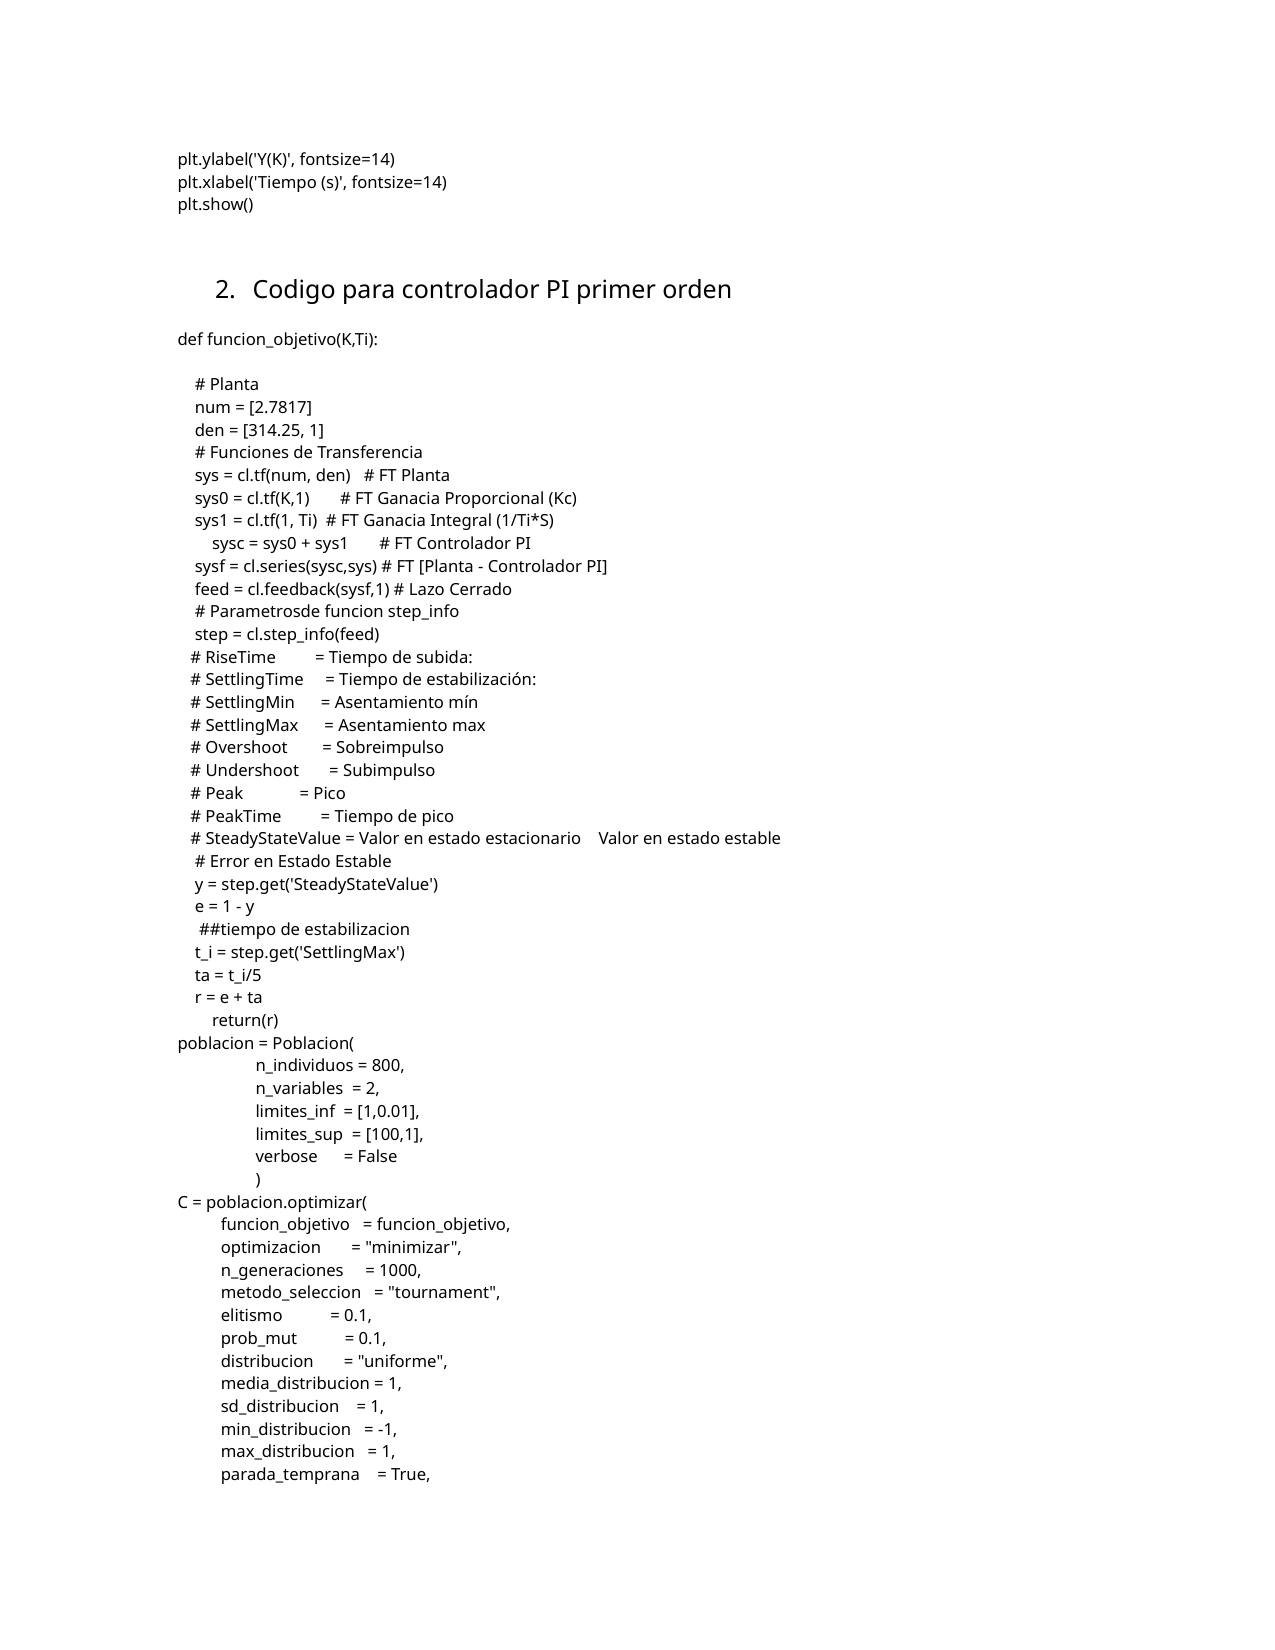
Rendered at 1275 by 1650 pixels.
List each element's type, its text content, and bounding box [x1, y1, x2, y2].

text limites_inf = [1,0.01], [177, 1099, 1098, 1122]
text # Undershoot = Subimpulso [177, 759, 1098, 782]
text return(r) [177, 1009, 1098, 1031]
text step = cl.step_info(feed) [177, 623, 1098, 645]
text # SettlingMax = Asentamiento max [177, 713, 1098, 736]
text sysc = sys0 + sys1 # FT Controlador PI [177, 532, 1098, 554]
text elitismo = 0.1, [177, 1304, 1098, 1327]
text verbose = False [177, 1145, 1098, 1168]
text # SettlingTime = Tiempo de estabilización: [177, 668, 1098, 691]
text poblacion = Poblacion( [177, 1031, 1098, 1054]
text C = poblacion.optimizar( [177, 1190, 1098, 1213]
text ) [177, 1168, 1098, 1190]
text plt.xlabel('Tiempo (s)', fontsize=14) [177, 170, 1098, 193]
text # PeakTime = Tiempo de pico [177, 804, 1098, 827]
text sysf = cl.series(sysc,sys) # FT [Planta - Controlador PI] [177, 554, 1098, 577]
text plt.show() [177, 193, 1098, 216]
text sd_distribucion = 1, [177, 1395, 1098, 1417]
list Codigo para controlador PI primer orden [215, 272, 1098, 306]
text # SteadyStateValue = Valor en estado estacionario Valor en estado estable [177, 827, 1098, 850]
text ##tiempo de estabilizacion [177, 918, 1098, 941]
text # Overshoot = Sobreimpulso [177, 736, 1098, 759]
text sys = cl.tf(num, den) # FT Planta [177, 464, 1098, 486]
text distribucion = "uniforme", [177, 1349, 1098, 1372]
text # RiseTime = Tiempo de subida: [177, 645, 1098, 668]
text e = 1 - y [177, 895, 1098, 918]
text ta = t_i/5 [177, 963, 1098, 986]
text parada_temprana = True, [177, 1463, 1098, 1486]
text sys1 = cl.tf(1, Ti) # FT Ganacia Integral (1/Ti*S) [177, 509, 1098, 532]
text optimizacion = "minimizar", [177, 1236, 1098, 1258]
text # Error en Estado Estable [177, 850, 1098, 872]
text feed = cl.feedback(sysf,1) # Lazo Cerrado [177, 577, 1098, 600]
text prob_mut = 0.1, [177, 1327, 1098, 1349]
text max_distribucion = 1, [177, 1440, 1098, 1463]
text r = e + ta [177, 986, 1098, 1009]
text # Planta [177, 373, 1098, 396]
text sys0 = cl.tf(K,1) # FT Ganacia Proporcional (Kc) [177, 486, 1098, 509]
text funcion_objetivo = funcion_objetivo, [177, 1213, 1098, 1236]
text def funcion_objetivo(K,Ti): [177, 327, 1098, 350]
text # Funciones de Transferencia [177, 441, 1098, 464]
text media_distribucion = 1, [177, 1372, 1098, 1395]
text plt.ylabel('Y(K)', fontsize=14) [177, 148, 1098, 170]
text # Peak = Pico [177, 782, 1098, 804]
text y = step.get('SteadyStateValue') [177, 872, 1098, 895]
text den = [314.25, 1] [177, 418, 1098, 441]
text # SettlingMin = Asentamiento mín [177, 691, 1098, 713]
text metodo_seleccion = "tournament", [177, 1281, 1098, 1304]
text num = [2.7817] [177, 396, 1098, 418]
text min_distribucion = -1, [177, 1417, 1098, 1440]
text t_i = step.get('SettlingMax') [177, 941, 1098, 963]
text n_generaciones = 1000, [177, 1258, 1098, 1281]
text limites_sup = [100,1], [177, 1122, 1098, 1145]
text n_individuos = 800, [177, 1054, 1098, 1077]
text # Parametrosde funcion step_info [177, 600, 1098, 623]
text n_variables = 2, [177, 1077, 1098, 1099]
